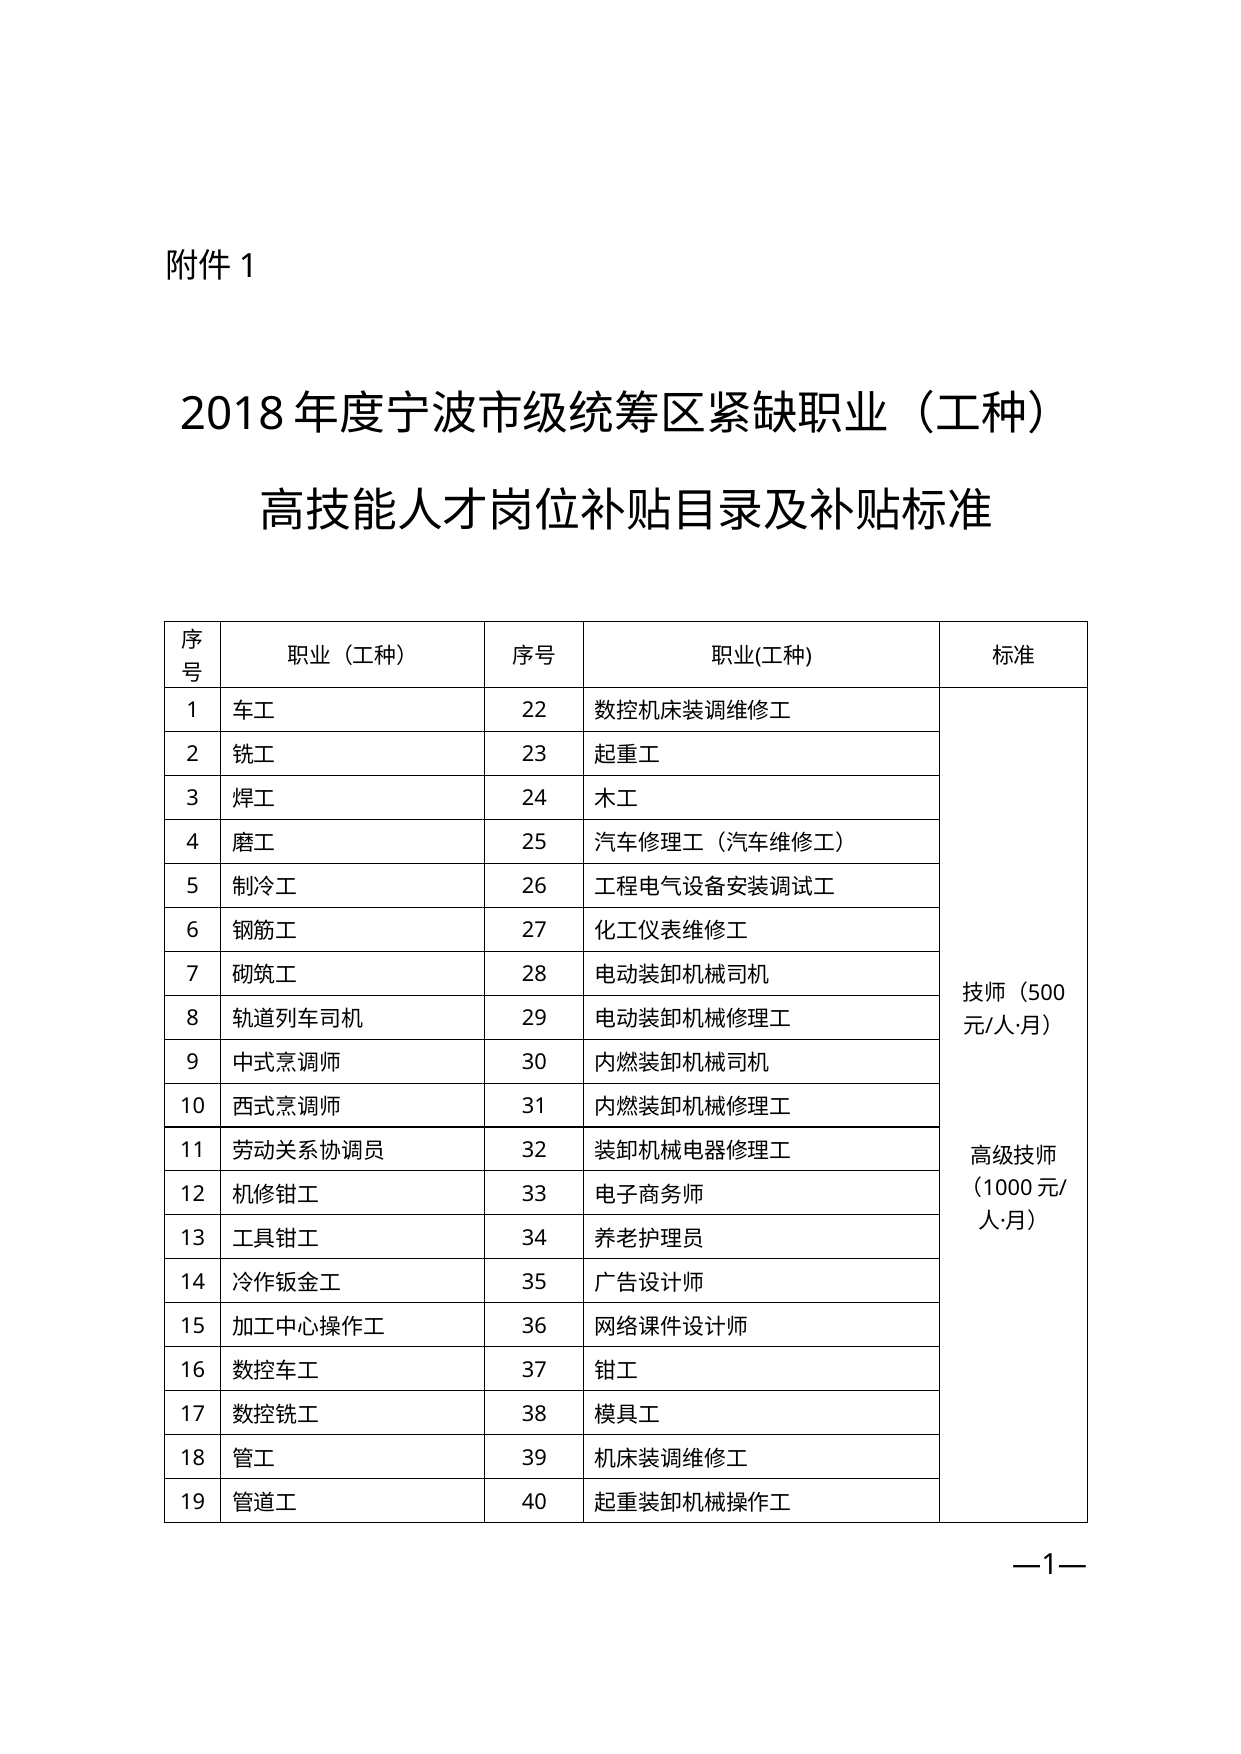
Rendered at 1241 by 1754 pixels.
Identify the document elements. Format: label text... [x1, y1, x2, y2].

table_cell 管道工 [221, 1479, 484, 1522]
table_cell 34 [485, 1215, 583, 1258]
table_cell 模具工 [584, 1391, 939, 1434]
table_cell 养老护理员 [584, 1215, 939, 1258]
table_cell 车工 [221, 688, 484, 731]
table_cell 13 [165, 1215, 220, 1258]
table_cell 33 [485, 1171, 583, 1214]
table_cell 31 [485, 1084, 583, 1126]
table_cell 数控车工 [221, 1347, 484, 1390]
table_cell 内燃装卸机械修理工 [584, 1084, 939, 1126]
table_cell 工程电气设备安装调试工 [584, 864, 939, 907]
table_cell 冷作钣金工 [221, 1259, 484, 1302]
table_header 职业（工种） [221, 622, 484, 687]
table_cell 机床装调维修工 [584, 1435, 939, 1478]
table_cell 电动装卸机械司机 [584, 952, 939, 994]
table_cell 14 [165, 1259, 220, 1302]
table_header 职业(工种) [584, 622, 939, 687]
table_cell 8 [165, 996, 220, 1038]
table_cell 装卸机械电器修理工 [584, 1128, 939, 1170]
table_cell 38 [485, 1391, 583, 1434]
table_cell 23 [485, 732, 583, 775]
table_cell 电动装卸机械修理工 [584, 996, 939, 1038]
table_cell 37 [485, 1347, 583, 1390]
table_cell 技师（500元/人·月） 高级技师（1000元/人·月） [940, 688, 1087, 1522]
table_cell 数控机床装调维修工 [584, 688, 939, 731]
table_cell 网络课件设计师 [584, 1303, 939, 1346]
table_cell 26 [485, 864, 583, 907]
table_cell 管工 [221, 1435, 484, 1478]
table_cell 砌筑工 [221, 952, 484, 994]
table_cell 24 [485, 776, 583, 819]
table_cell 16 [165, 1347, 220, 1390]
table_cell 4 [165, 820, 220, 863]
table_header 序号 [485, 622, 583, 687]
table_cell 铣工 [221, 732, 484, 775]
table_cell 6 [165, 908, 220, 951]
table_header 序号 [165, 622, 220, 687]
text 高技能人才岗位补贴目录及补贴标准 [165, 458, 1087, 556]
table_cell 12 [165, 1171, 220, 1214]
table_cell 工具钳工 [221, 1215, 484, 1258]
table_cell 内燃装卸机械司机 [584, 1040, 939, 1082]
table_cell 加工中心操作工 [221, 1303, 484, 1346]
table_cell 28 [485, 952, 583, 994]
table_cell 起重工 [584, 732, 939, 775]
table_cell 15 [165, 1303, 220, 1346]
table_cell 7 [165, 952, 220, 994]
table_cell 27 [485, 908, 583, 951]
table_cell 钳工 [584, 1347, 939, 1390]
table_cell 起重装卸机械操作工 [584, 1479, 939, 1522]
table_cell 磨工 [221, 820, 484, 863]
table_cell 39 [485, 1435, 583, 1478]
table_cell 22 [485, 688, 583, 731]
table_cell 32 [485, 1128, 583, 1170]
table_cell 18 [165, 1435, 220, 1478]
table_cell 17 [165, 1391, 220, 1434]
table_cell 制冷工 [221, 864, 484, 907]
table_cell 机修钳工 [221, 1171, 484, 1214]
table_cell 劳动关系协调员 [221, 1128, 484, 1170]
table_cell 汽车修理工（汽车维修工） [584, 820, 939, 863]
table_cell 11 [165, 1128, 220, 1170]
table_cell 数控铣工 [221, 1391, 484, 1434]
table_cell 钢筋工 [221, 908, 484, 951]
table_cell 中式烹调师 [221, 1040, 484, 1082]
table_cell 轨道列车司机 [221, 996, 484, 1038]
table_cell 29 [485, 996, 583, 1038]
table_cell 5 [165, 864, 220, 907]
text 2018年度宁波市级统筹区紧缺职业（工种） [165, 361, 1087, 458]
table_cell 10 [165, 1084, 220, 1126]
table_cell 1 [165, 688, 220, 731]
table_cell 电子商务师 [584, 1171, 939, 1214]
table_cell 3 [165, 776, 220, 819]
table_cell 焊工 [221, 776, 484, 819]
table_cell 化工仪表维修工 [584, 908, 939, 951]
table_cell 木工 [584, 776, 939, 819]
table_cell 25 [485, 820, 583, 863]
table_cell 广告设计师 [584, 1259, 939, 1302]
text 附件1 [165, 231, 1087, 296]
table_cell 40 [485, 1479, 583, 1522]
table_cell 9 [165, 1040, 220, 1082]
table_cell 36 [485, 1303, 583, 1346]
table_cell 19 [165, 1479, 220, 1522]
table_cell 2 [165, 732, 220, 775]
table_header 标准 [940, 622, 1087, 687]
table_cell 30 [485, 1040, 583, 1082]
table_cell 35 [485, 1259, 583, 1302]
table_cell 西式烹调师 [221, 1084, 484, 1126]
